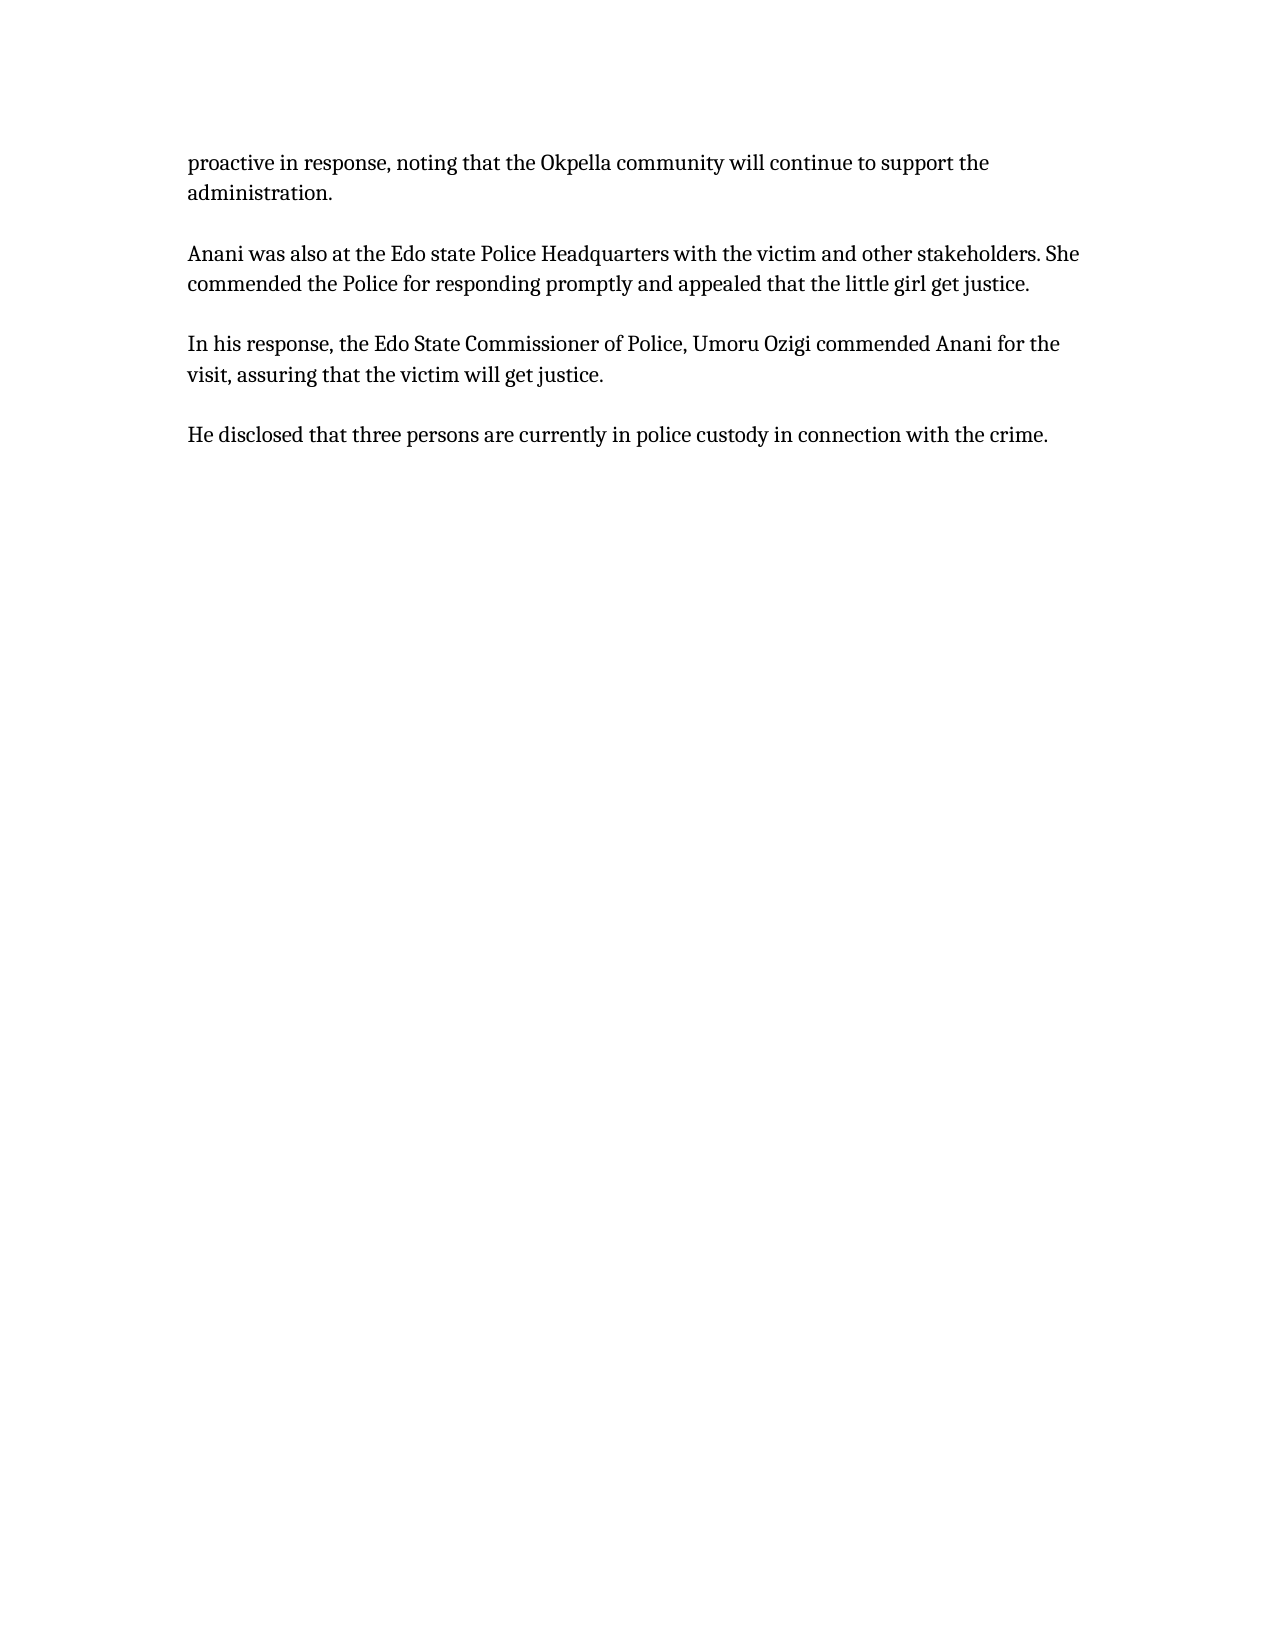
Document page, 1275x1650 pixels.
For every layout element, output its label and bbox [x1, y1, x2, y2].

text [187, 150, 1087, 448]
